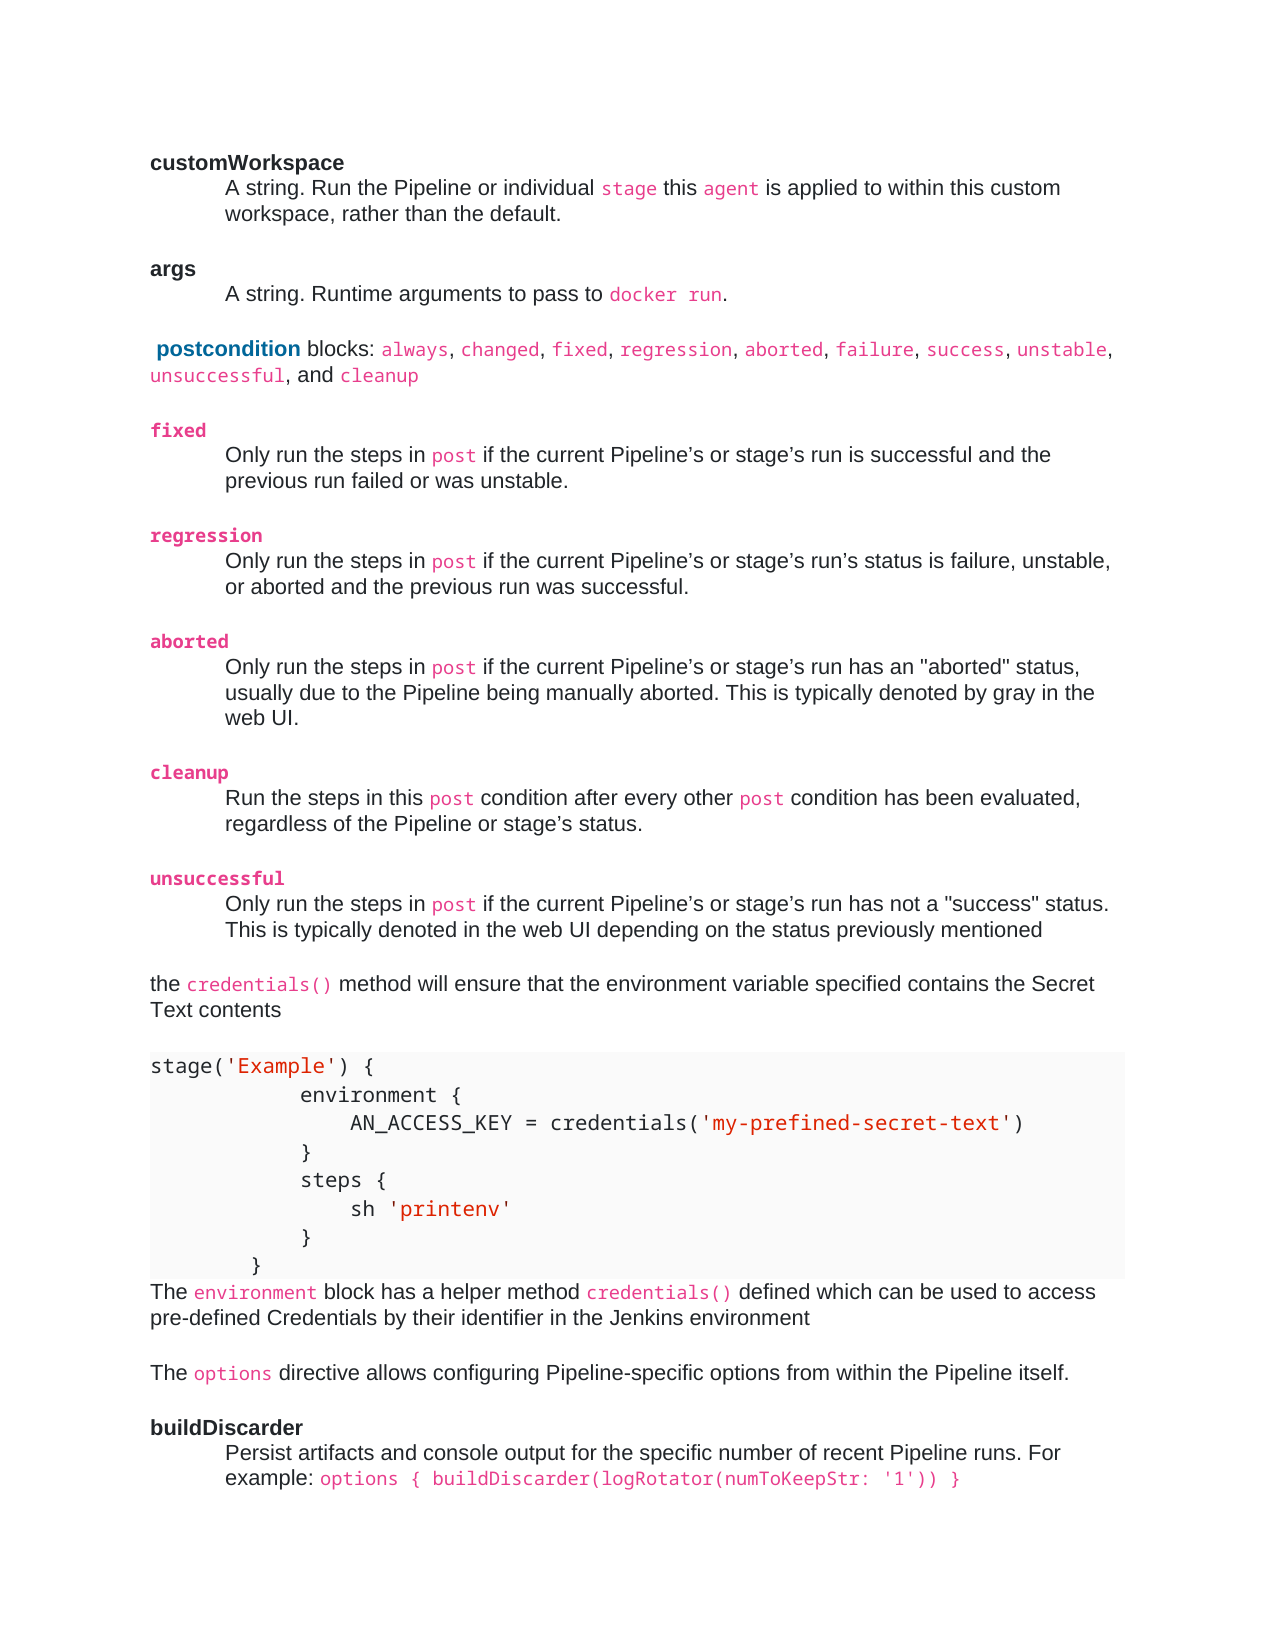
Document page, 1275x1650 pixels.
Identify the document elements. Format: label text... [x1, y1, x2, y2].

text buildDiscarder [150, 1414, 1125, 1440]
text environment { [150, 1080, 1125, 1108]
text Run the steps in this post condition after every other post condition has been evaluated, regardless of the Pipeline or stage’s status. [225, 785, 1125, 836]
text } [150, 1222, 1125, 1251]
text } [150, 1137, 1125, 1165]
text regression [150, 523, 1125, 548]
text stage('Example') { [150, 1052, 1125, 1080]
text unsuccessful [150, 865, 1125, 891]
text postcondition blocks: always, changed, fixed, regression, aborted, failure, success, unstable, unsuccessful, and cleanup [418, 336, 1125, 388]
text A string. Runtime arguments to pass to docker run. [225, 281, 1125, 307]
text Only run the steps in post if the current Pipeline’s or stage’s run has an "aborted" status, usually due to the Pipeline being manually aborted. This is typically denoted by gray in the web UI. [225, 654, 1125, 730]
text A string. Run the Pipeline or individual stage this agent is applied to within this custom workspace, rather than the default. [225, 175, 1125, 226]
text Only run the steps in post if the current Pipeline’s or stage’s run is successful and the previous run failed or was unstable. [225, 442, 1125, 493]
text steps { [150, 1165, 1125, 1194]
text cleanup [150, 759, 1125, 785]
text args [150, 256, 1125, 281]
text Only run the steps in post if the current Pipeline’s or stage’s run’s status is failure, unstable, or aborted and the previous run was successful. [225, 548, 1125, 599]
text sh 'printenv' [150, 1194, 1125, 1222]
text AN_ACCESS_KEY = credentials('my-prefined-secret-text') [150, 1108, 1125, 1137]
text Only run the steps in post if the current Pipeline’s or stage’s run has not a "success" status. This is typically denoted in the web UI depending on the status previously mentioned [225, 891, 1125, 942]
text customWorkspace [150, 150, 1125, 175]
text the credentials() method will ensure that the environment variable specified contains the Secret Text contents [281, 971, 1125, 1022]
text fixed [150, 417, 1125, 442]
text } [150, 1251, 1125, 1279]
text The environment block has a helper method credentials() defined which can be used to access pre-defined Credentials by their identifier in the Jenkins environment [586, 1279, 1125, 1330]
text aborted [150, 628, 1125, 654]
text Persist artifacts and console output for the specific number of recent Pipeline runs. For example: options { buildDiscarder(logRotator(numToKeepStr: '1')) } [225, 1440, 1125, 1491]
